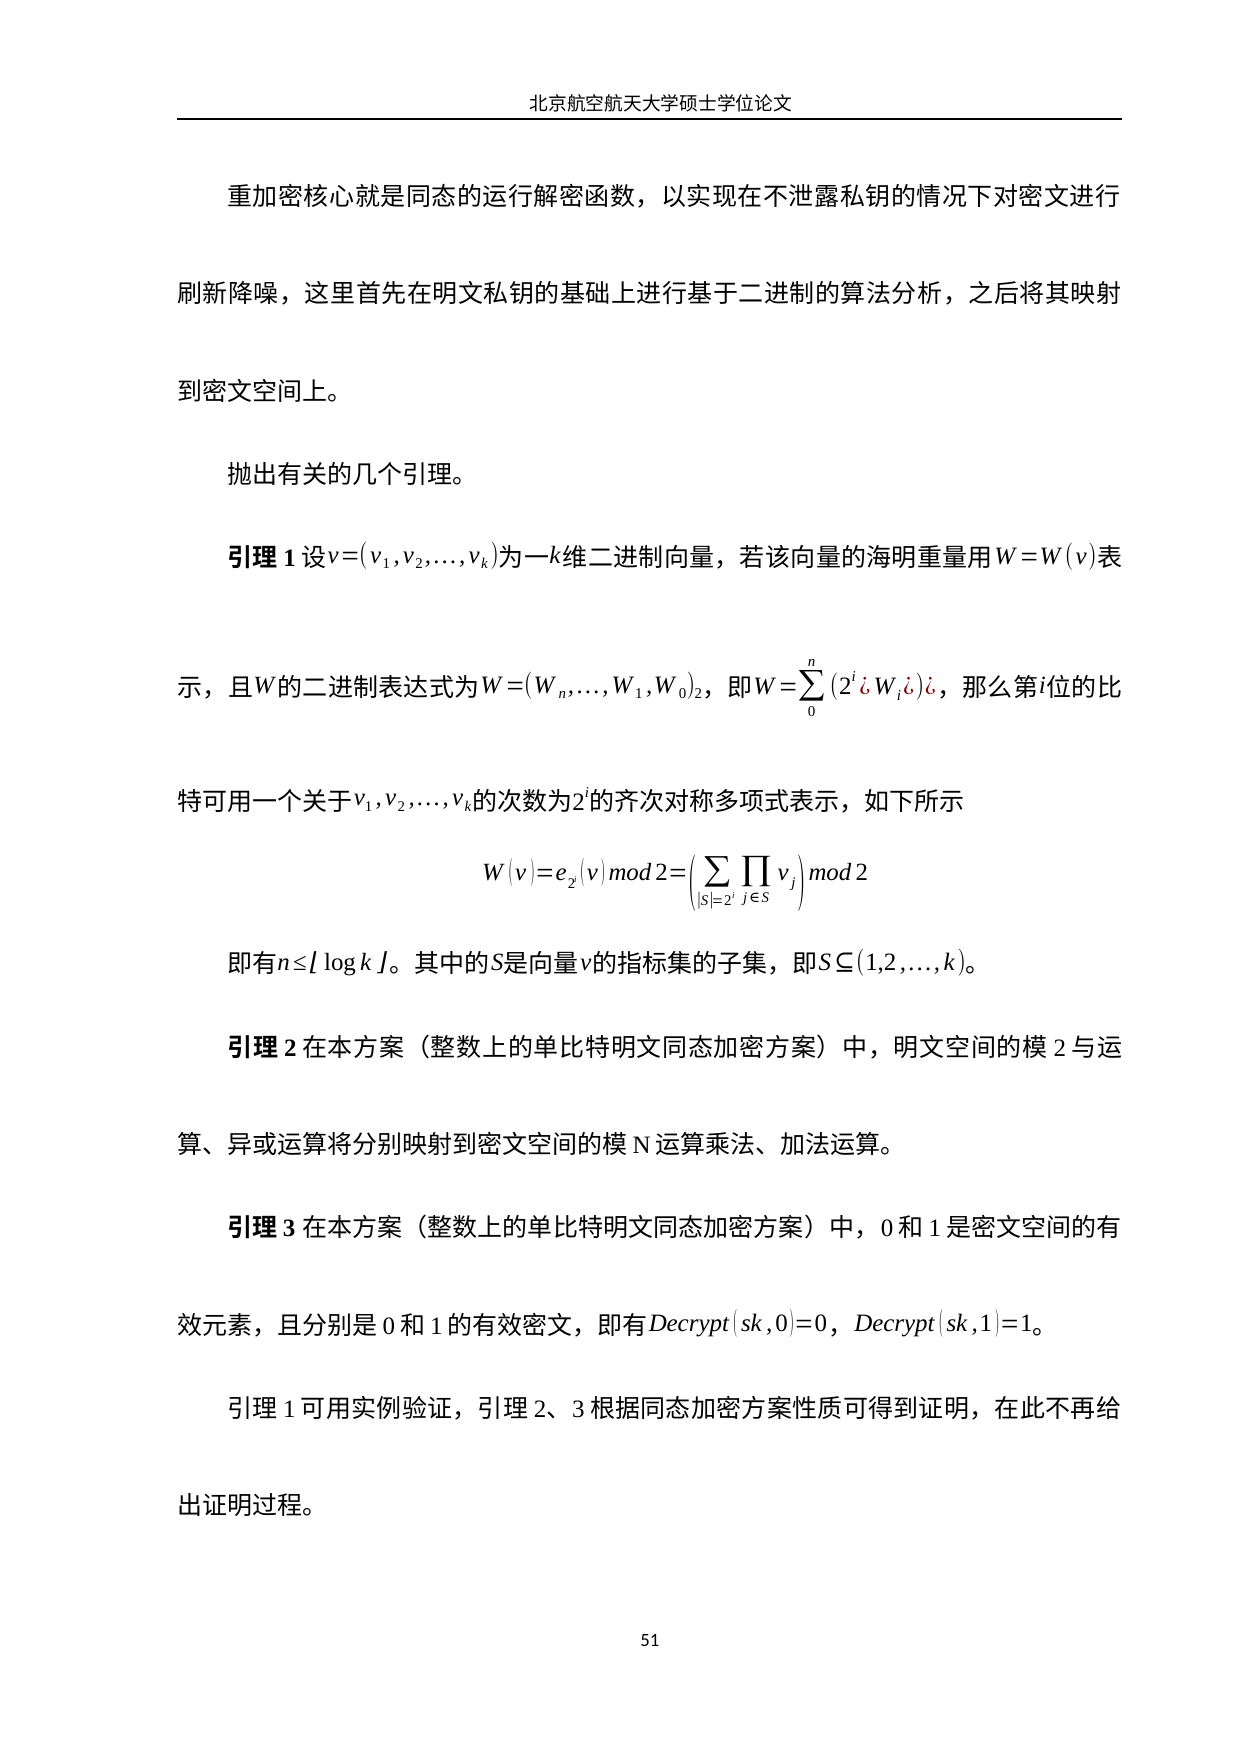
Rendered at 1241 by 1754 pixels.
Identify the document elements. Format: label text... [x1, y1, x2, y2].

text 引理3 在本方案（整数上的单比特明文同态加密方案）中，0和1是密文空间的有效元素，且分别是0和1的有效密文，即有，。 [177, 1193, 1122, 1356]
text 引理1可用实例验证，引理2、3根据同态加密方案性质可得到证明，在此不再给出证明过程。 [177, 1374, 1122, 1536]
text 引理2在本方案（整数上的单比特明文同态加密方案）中，明文空间的模2与运算、异或运算将分别映射到密文空间的模N运算乘法、加法运算。 [177, 1013, 1122, 1175]
text 抛出有关的几个引理。 [177, 440, 1122, 505]
text 即有。其中的是向量的指标集的子集，即。 [177, 929, 1122, 994]
text 重加密核心就是同态的运行解密函数，以实现在不泄露私钥的情况下对密文进行刷新降噪，这里首先在明文私钥的基础上进行基于二进制的算法分析，之后将其映射到密文空间上。 [177, 162, 1122, 422]
text 引理1设为一维二进制向量，若该向量的海明重量用表示，且的二进制表达式为，即，那么第位的比特可用一个关于的次数为的齐次对称多项式表示，如下所示 [177, 523, 1122, 832]
